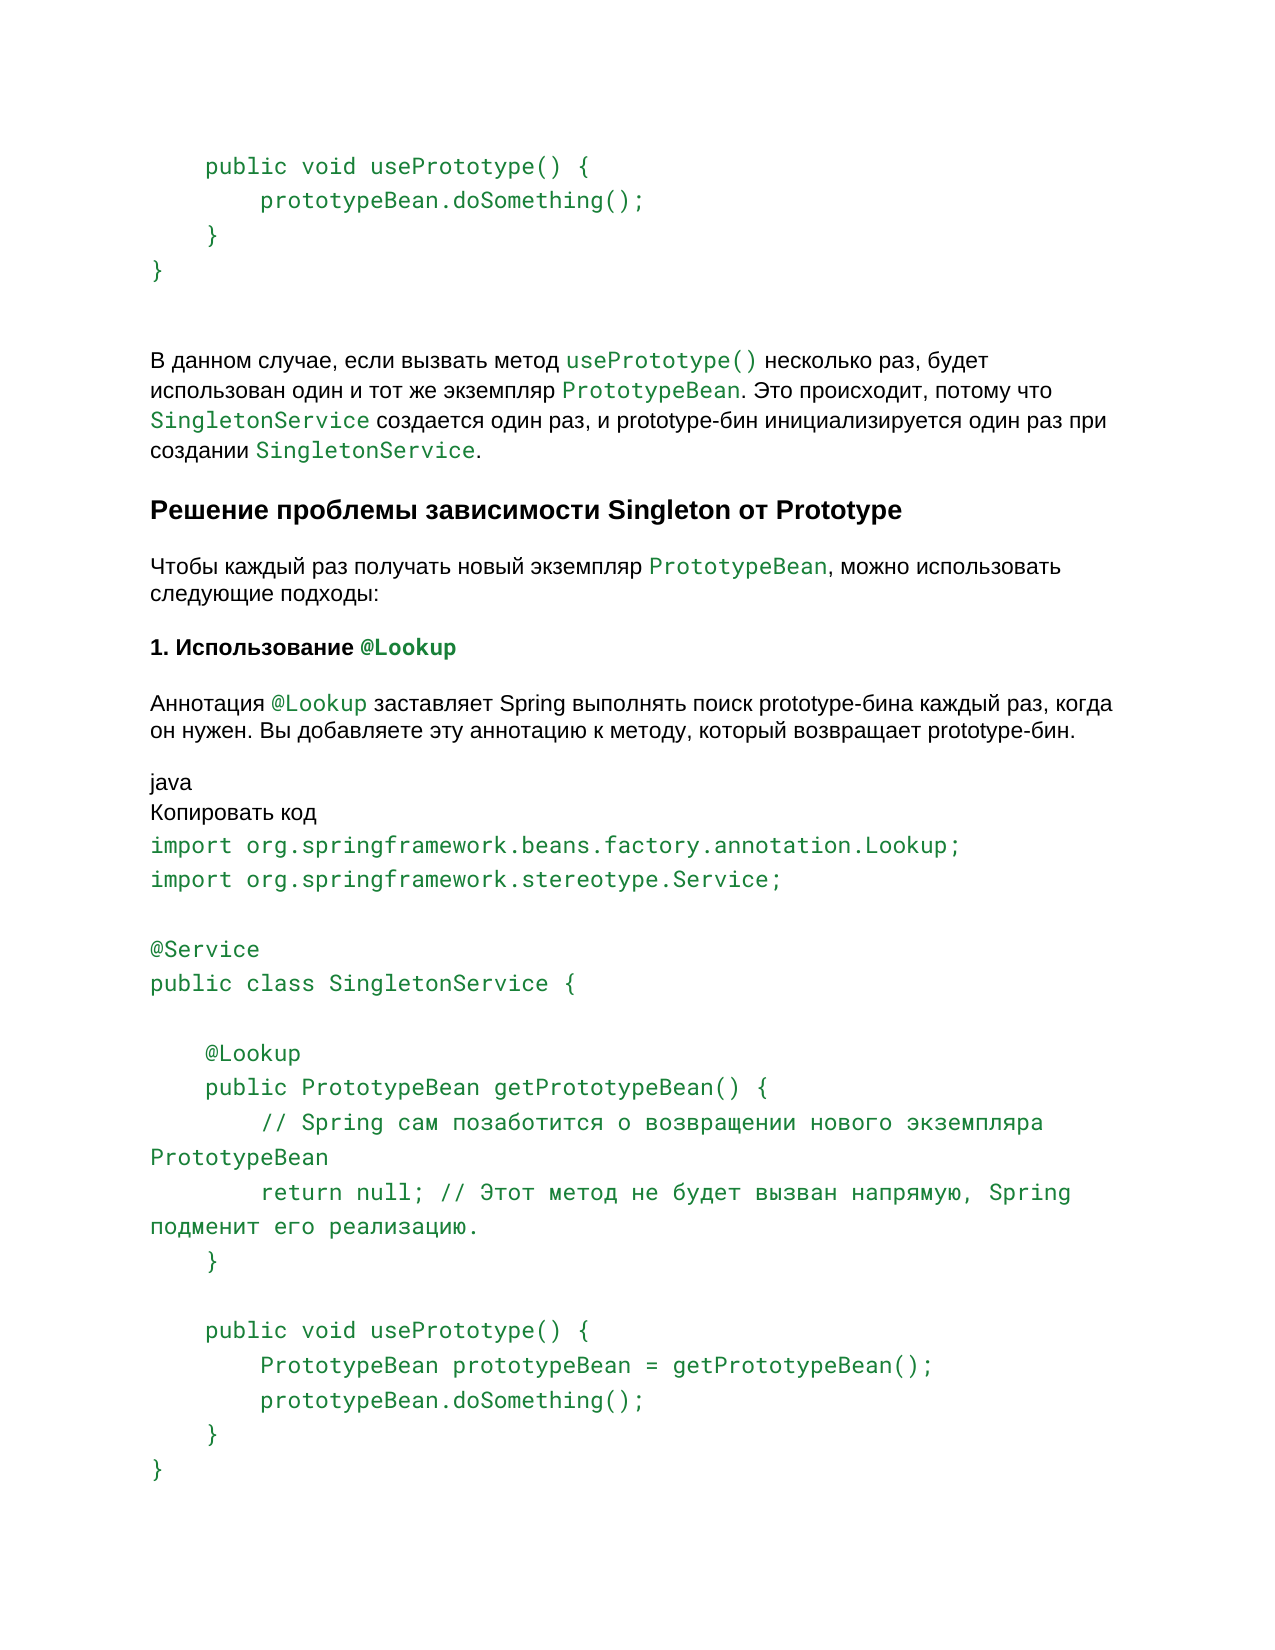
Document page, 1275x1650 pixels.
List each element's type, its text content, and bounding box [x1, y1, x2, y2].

text return null; // Этот метод не будет вызван напрямую, Spring подменит его реализацию. [150, 1176, 1125, 1241]
text public void usePrototype() { [150, 1314, 1125, 1345]
text } [150, 1419, 1125, 1449]
text PrototypeBean prototypeBean = getPrototypeBean(); [150, 1349, 1125, 1379]
text import org.springframework.stereotype.Service; [150, 864, 1125, 894]
text java [150, 768, 1125, 795]
text Аннотация @Lookup заставляет Spring выполнять поиск prototype-бина каждый раз, когда он нужен. Вы добавляете эту аннотацию к методу, который возвращает prototype-бин. [150, 687, 1125, 743]
text prototypeBean.doSomething(); [150, 185, 1125, 215]
text } [150, 1245, 1125, 1275]
subtitle 1. Использование @Lookup [150, 632, 1125, 662]
text В данном случае, если вызвать метод usePrototype() несколько раз, будет использован один и тот же экземпляр PrototypeBean. Это происходит, потому что SingletonService создается один раз, и prototype-бин инициализируется один раз при создании SingletonService. [150, 344, 1125, 465]
text public void usePrototype() { [150, 150, 1125, 180]
subtitle Решение проблемы зависимости Singleton от Prototype [150, 494, 1125, 525]
text public PrototypeBean getPrototypeBean() { [150, 1072, 1125, 1102]
text } [150, 1453, 1125, 1483]
text } [150, 254, 1125, 284]
text // Spring сам позаботится о возвращении нового экземпляра PrototypeBean [150, 1106, 1125, 1171]
text } [150, 219, 1125, 249]
text import org.springframework.beans.factory.annotation.Lookup; [150, 829, 1125, 859]
text @Service [150, 933, 1125, 963]
text @Lookup [150, 1037, 1125, 1067]
text prototypeBean.doSomething(); [150, 1384, 1125, 1414]
text Копировать код [150, 799, 1125, 825]
text Чтобы каждый раз получать новый экземпляр PrototypeBean, можно использовать следующие подходы: [150, 550, 1125, 607]
text public class SingletonService { [150, 968, 1125, 998]
